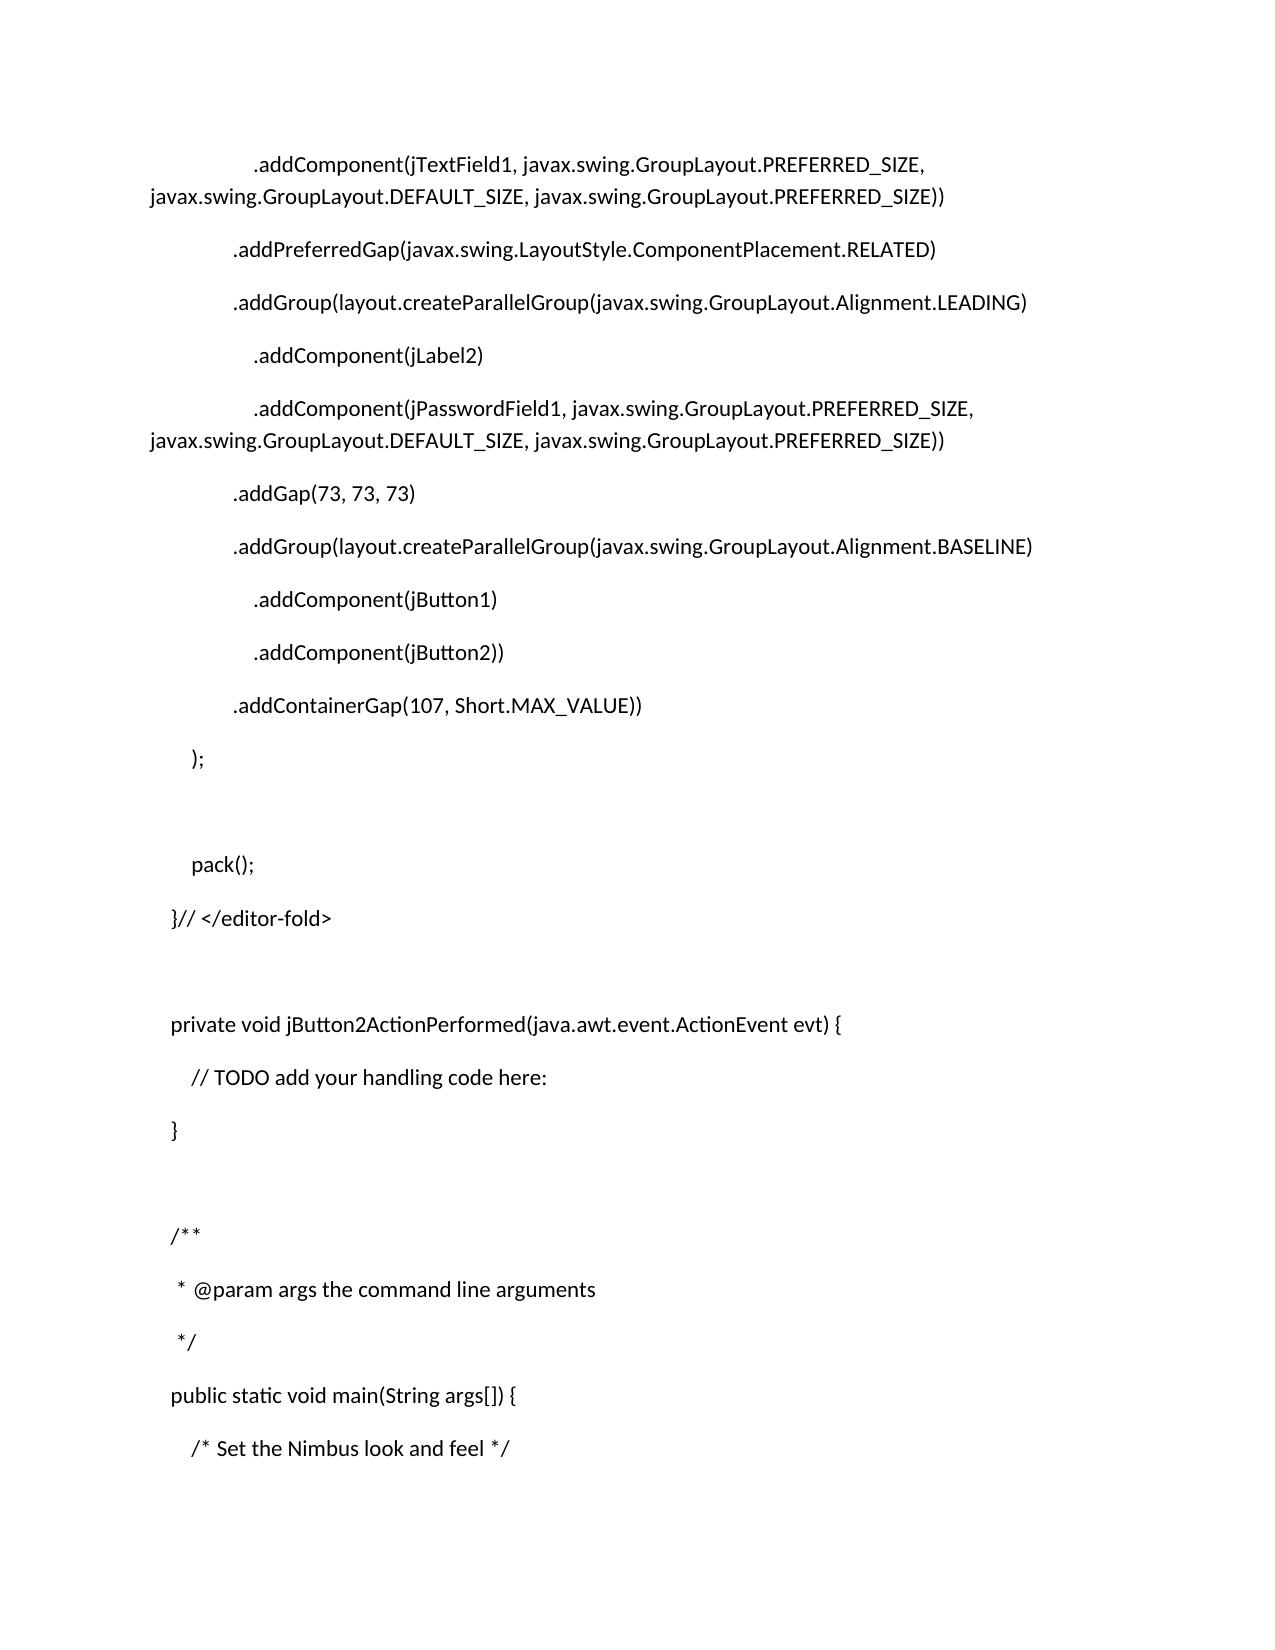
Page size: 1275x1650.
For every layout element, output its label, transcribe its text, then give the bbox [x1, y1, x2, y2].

text ); [150, 744, 1125, 773]
text public static void main(String args[]) { [150, 1381, 1125, 1409]
text } [150, 1116, 1125, 1144]
text .addComponent(jTextField1, javax.swing.GroupLayout.PREFERRED_SIZE, javax.swing.GroupLayout.DEFAULT_SIZE, javax.swing.GroupLayout.PREFERRED_SIZE)) [150, 150, 1125, 210]
text /* Set the Nimbus look and feel */ [150, 1434, 1125, 1462]
text }// </editor-fold> [150, 904, 1125, 932]
text // TODO add your handling code here: [150, 1063, 1125, 1091]
text .addContainerGap(107, Short.MAX_VALUE)) [150, 692, 1125, 719]
text * @param args the command line arguments [150, 1275, 1125, 1303]
text .addComponent(jLabel2) [150, 341, 1125, 369]
text pack(); [150, 851, 1125, 879]
text */ [150, 1328, 1125, 1356]
text .addPreferredGap(javax.swing.LayoutStyle.ComponentPlacement.RELATED) [150, 235, 1125, 263]
text private void jButton2ActionPerformed(java.awt.event.ActionEvent evt) { [150, 1010, 1125, 1038]
text .addComponent(jPasswordField1, javax.swing.GroupLayout.PREFERRED_SIZE, javax.swing.GroupLayout.DEFAULT_SIZE, javax.swing.GroupLayout.PREFERRED_SIZE)) [150, 394, 1125, 454]
text .addComponent(jButton1) [150, 586, 1125, 613]
text .addGroup(layout.createParallelGroup(javax.swing.GroupLayout.Alignment.BASELINE) [150, 532, 1125, 561]
text .addGap(73, 73, 73) [150, 479, 1125, 507]
text .addComponent(jButton2)) [150, 638, 1125, 667]
text .addGroup(layout.createParallelGroup(javax.swing.GroupLayout.Alignment.LEADING) [150, 288, 1125, 316]
text /** [150, 1222, 1125, 1250]
